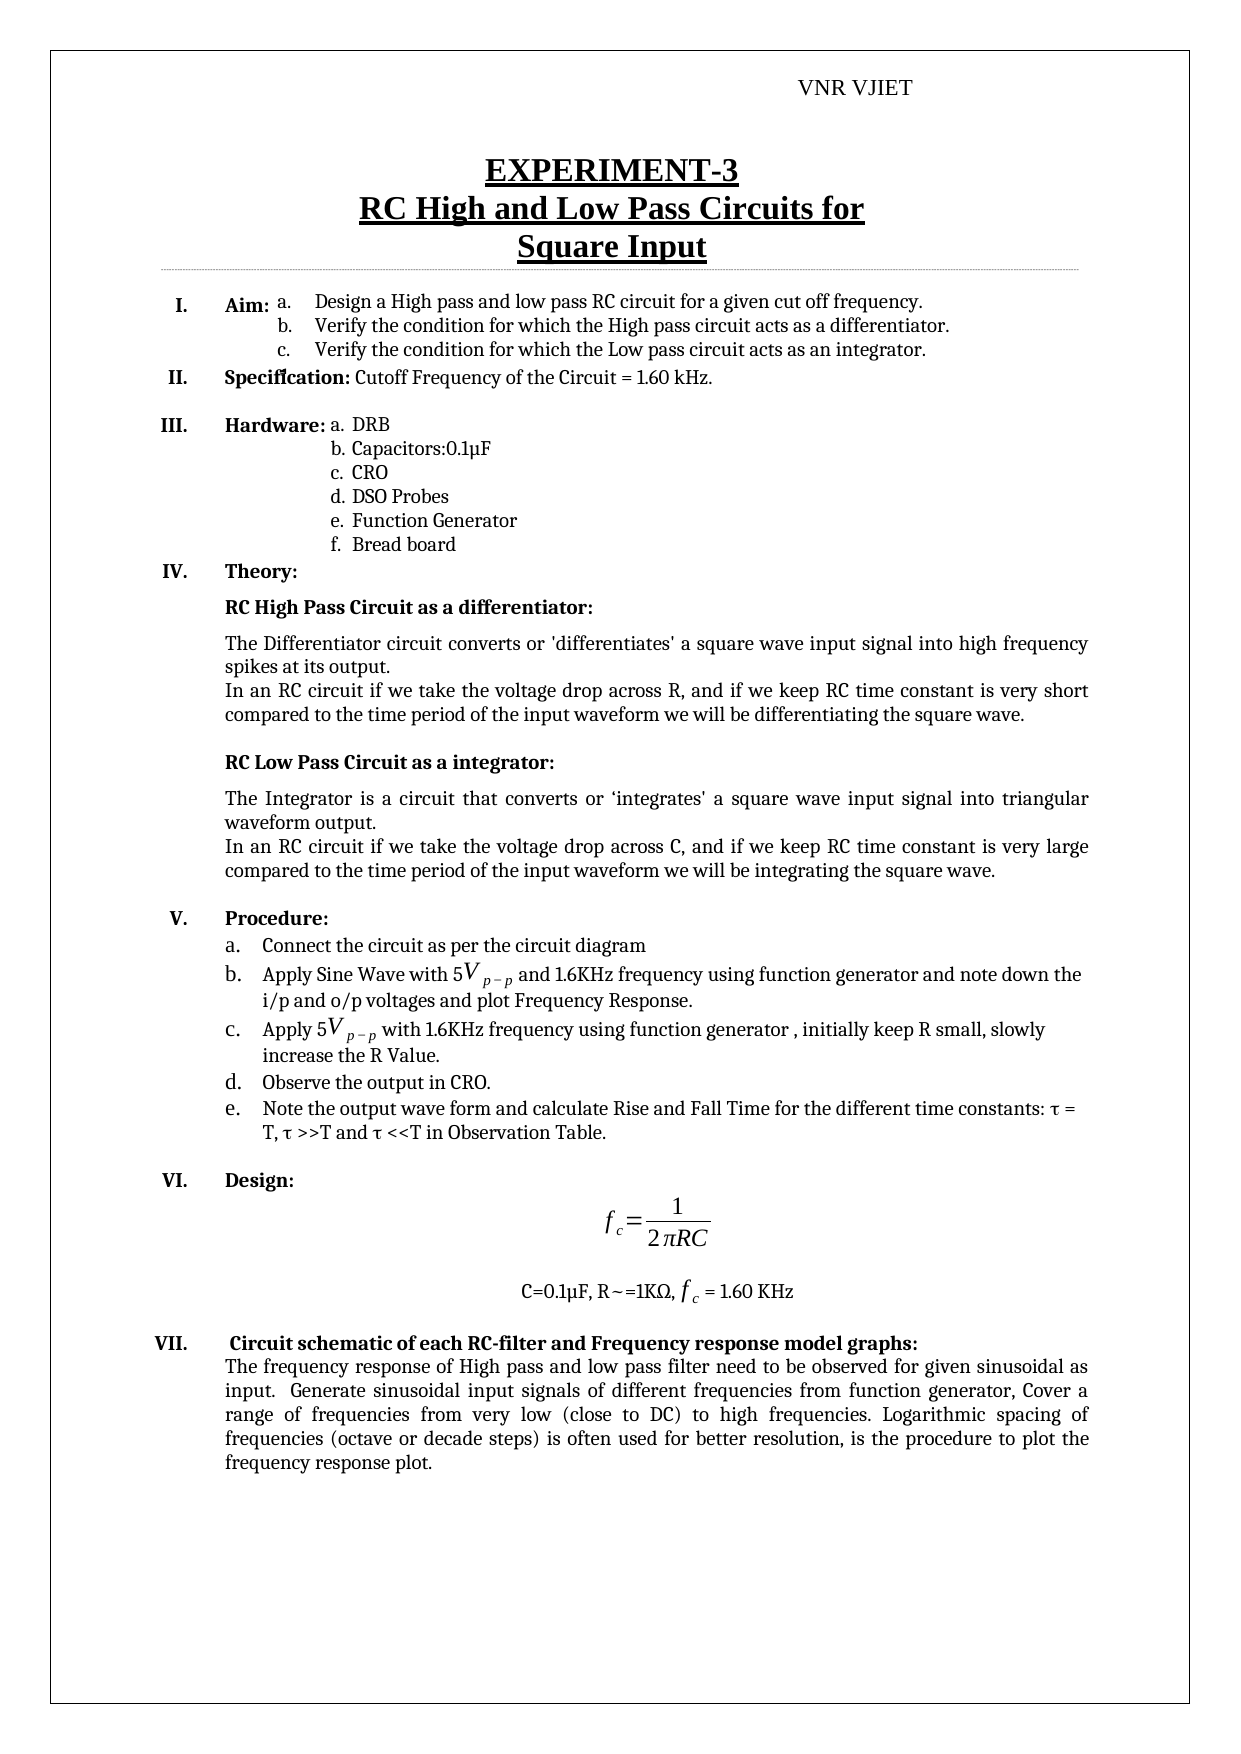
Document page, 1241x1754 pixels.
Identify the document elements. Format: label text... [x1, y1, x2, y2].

list The Differentiator circuit converts or 'differentiates' a square wave input signal into high frequency spikes at its output. [225, 631, 1090, 679]
list Circuit schematic of each RC-filter and Frequency response model graphs: [187, 1331, 1090, 1355]
list RC Low Pass Circuit as a integrator: [225, 751, 1090, 775]
list C=0.1µF, R~=1KΩ, = 1.60 KHz [225, 1276, 1090, 1307]
list RC High Pass Circuit as a differentiator: [225, 595, 1090, 619]
text RC High and Low Pass Circuits for Square Input [313, 188, 910, 265]
list The frequency response of High pass and low pass filter need to be observed for given sinusoidal as input. Generate sinusoidal input signals of different frequencies from function generator, Cover a range of frequencies from very low (close to DC) to high frequencies. Logarithmic spacing of frequencies (octave or decade steps) is often used for better resolution, is the procedure to plot the frequency response plot. [225, 1355, 1090, 1475]
list Apply Sine Wave with 5 and 1.6KHz frequency using function generator and note down the i/p and o/p voltages and plot Frequency Response. [225, 957, 1090, 1013]
list Theory: [187, 559, 1090, 583]
text EXPERIMENT-3 [313, 150, 910, 188]
list Note the output wave form and calculate Rise and Fall Time for the different time constants: = T, >>T and <<T in Observation Table. [225, 1094, 1090, 1145]
list Procedure: [187, 907, 1090, 931]
list Specification: Cutoff Frequency of the Circuit = 1.60 kHz. [187, 366, 1090, 389]
list Design: [187, 1169, 1090, 1193]
list In an RC circuit if we take the voltage drop across C, and if we keep RC time constant is very large compared to the time period of the input waveform we will be integrating the square wave. [225, 835, 1090, 883]
list Hardware: [187, 413, 1090, 437]
list Apply 5 with 1.6KHz frequency using function generator , initially keep R small, slowly increase the R Value. [225, 1013, 1090, 1068]
list Observe the output in CRO. [225, 1068, 1090, 1094]
list In an RC circuit if we take the voltage drop across R, and if we keep RC time constant is very short compared to the time period of the input waveform we will be differentiating the square wave. [225, 679, 1090, 727]
list Aim: [187, 294, 1090, 318]
list The Integrator is a circuit that converts or ‘integrates' a square wave input signal into triangular waveform output. [225, 787, 1090, 835]
list Connect the circuit as per the circuit diagram [225, 931, 1090, 957]
